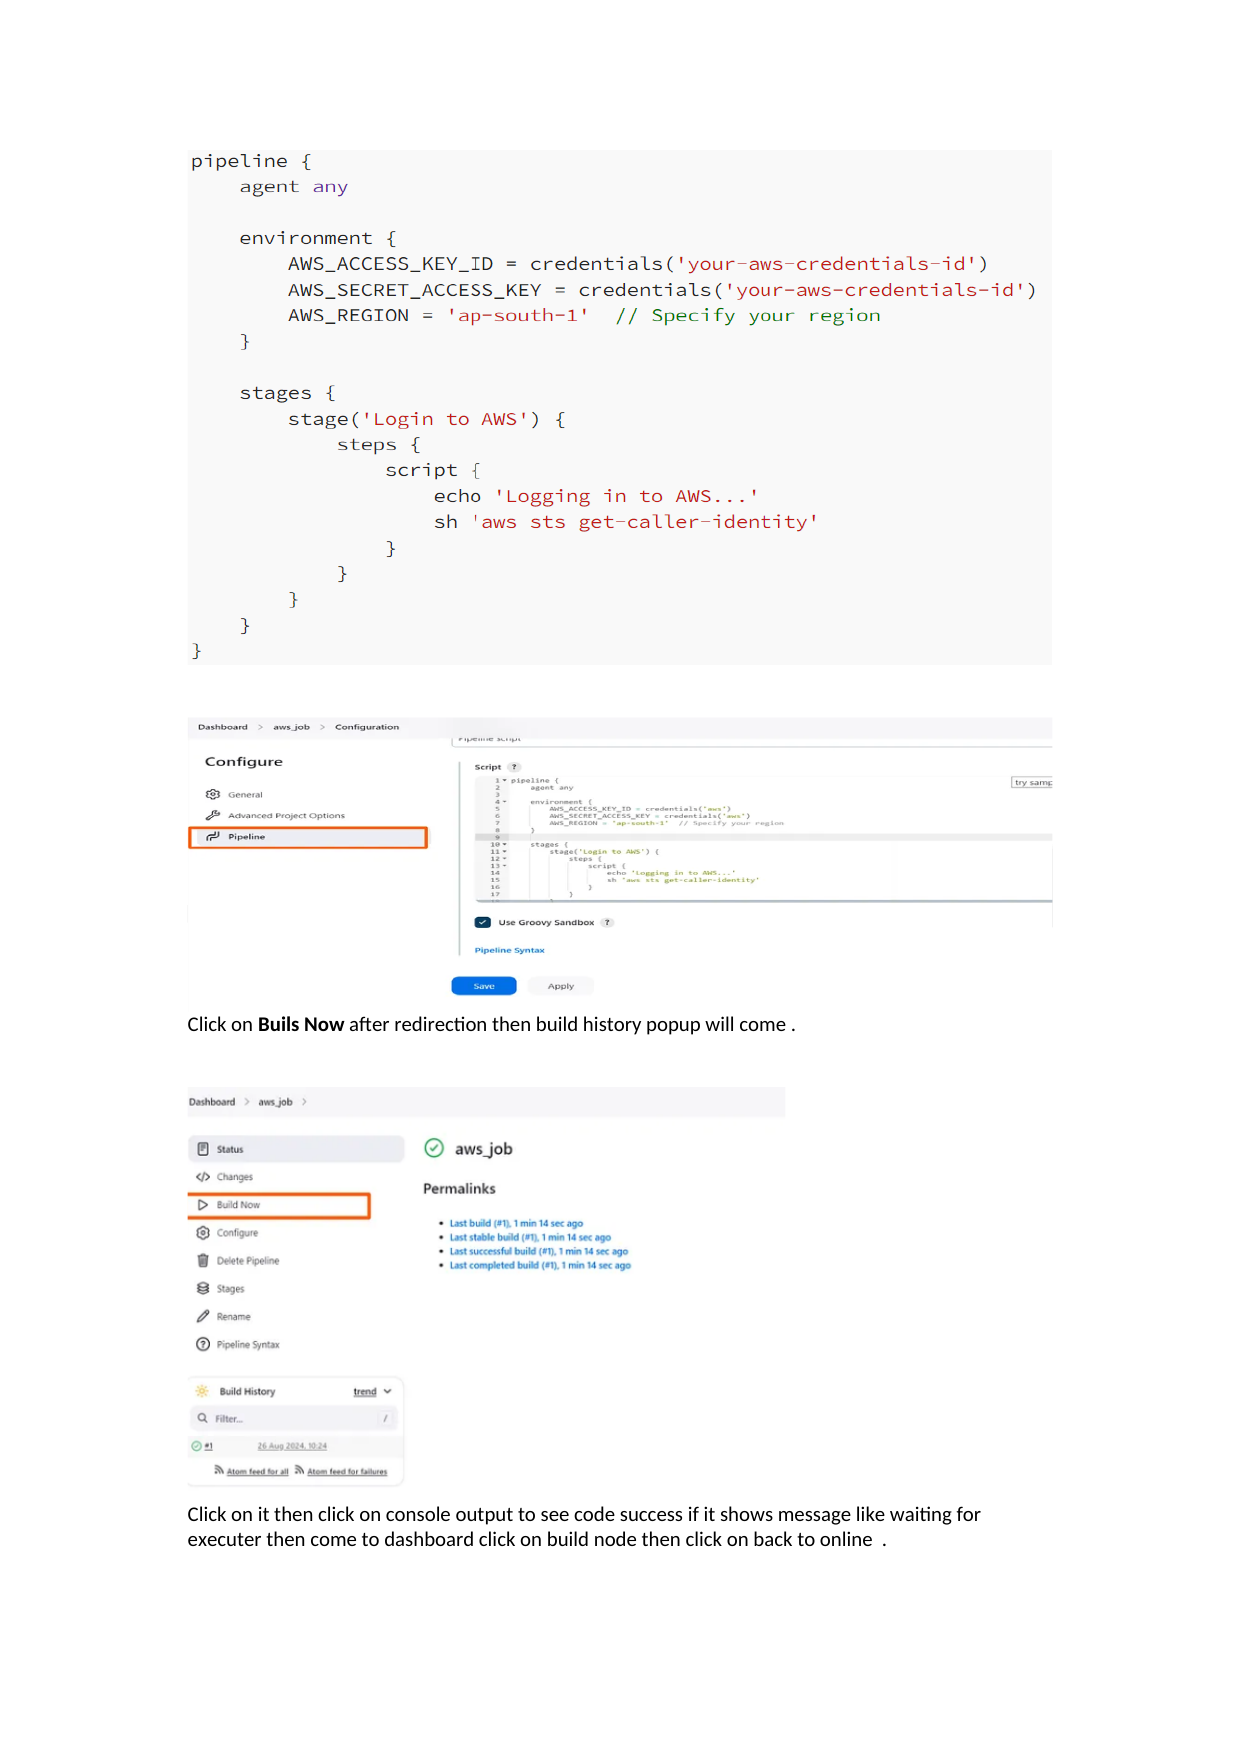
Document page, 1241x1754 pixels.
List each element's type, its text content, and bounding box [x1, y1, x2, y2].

picture [187, 715, 1053, 1012]
picture [187, 150, 1052, 665]
picture [187, 1087, 786, 1502]
text Click on it then click on console output to see code success if it shows message like waiting for executer then come to dashboard click on build node then click on back to online . [187, 1501, 1053, 1552]
text Click on Buils Now after redirection then build history popup will come . [187, 1012, 1053, 1037]
